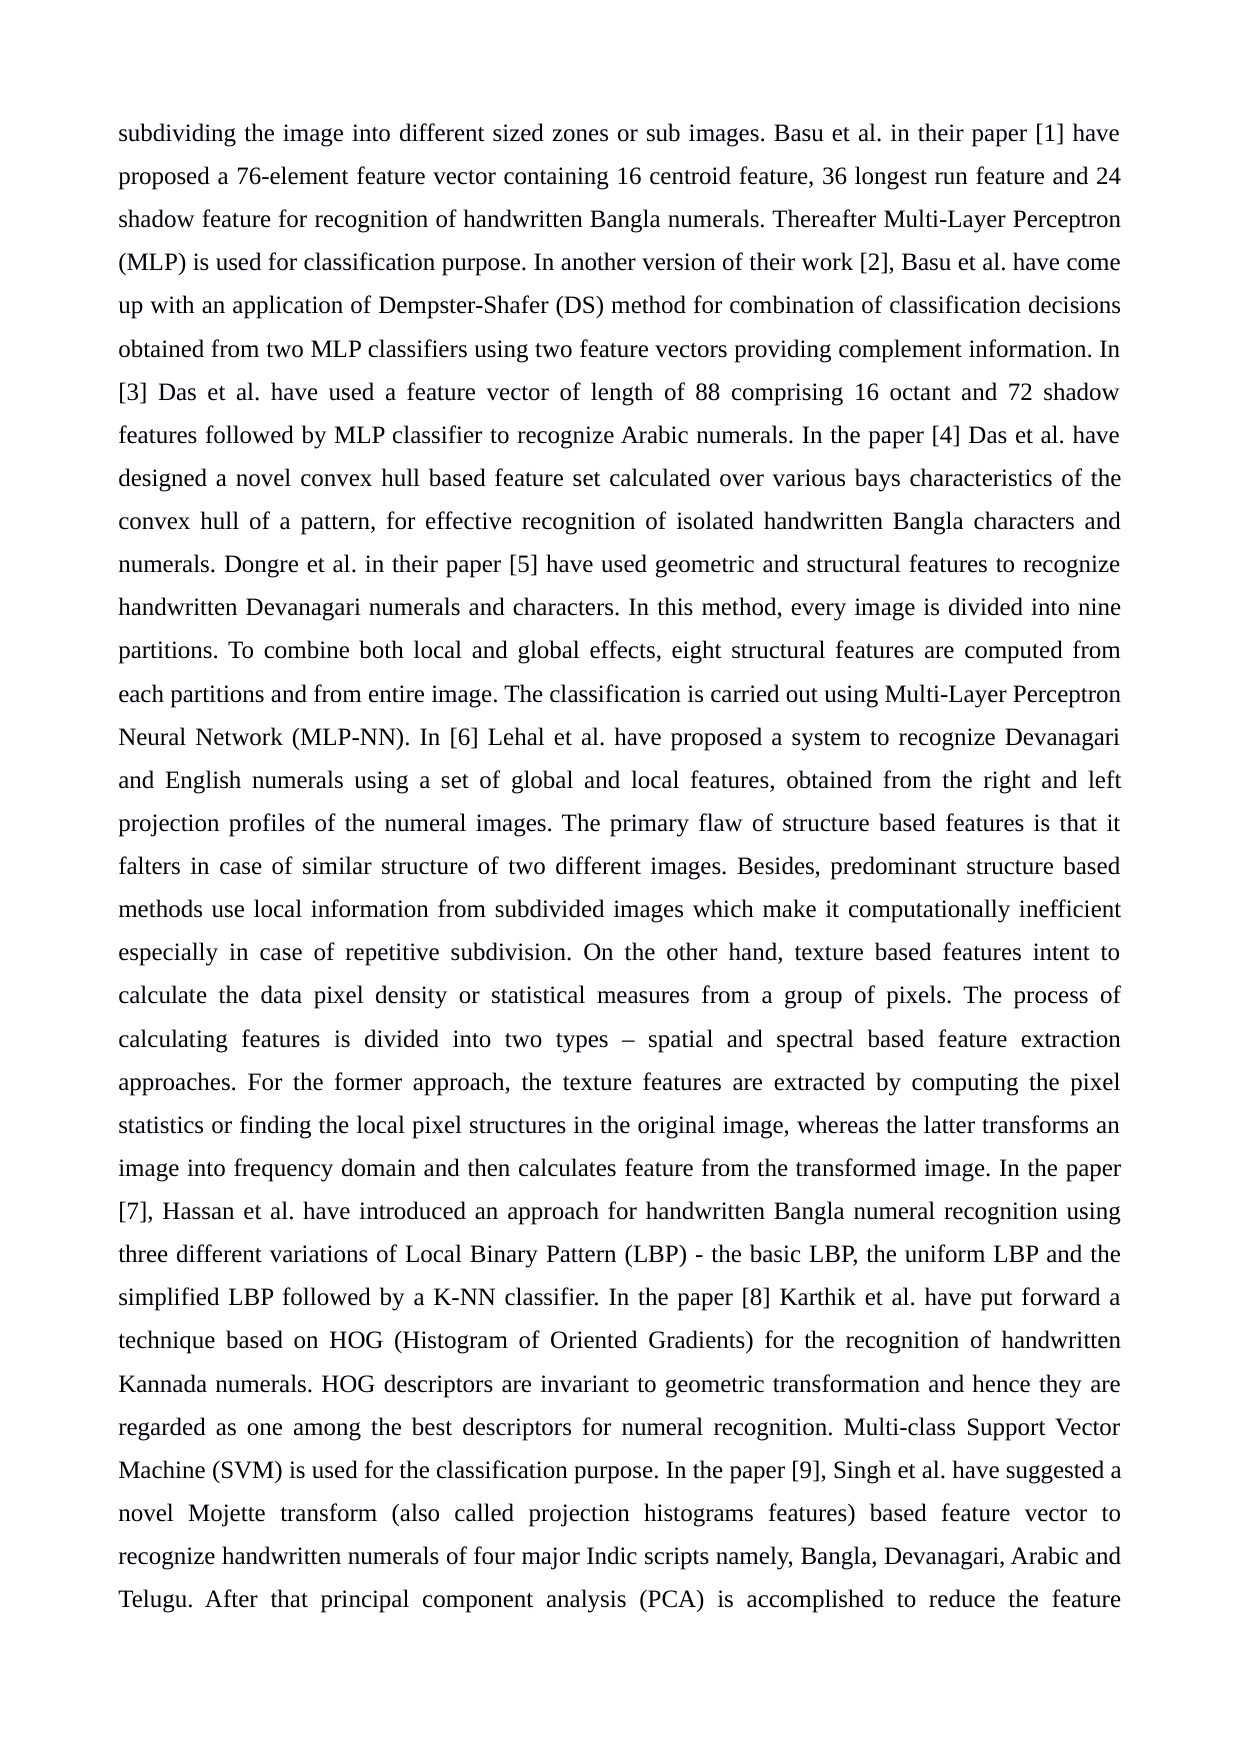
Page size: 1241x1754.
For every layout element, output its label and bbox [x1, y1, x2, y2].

text [118, 118, 1122, 1613]
